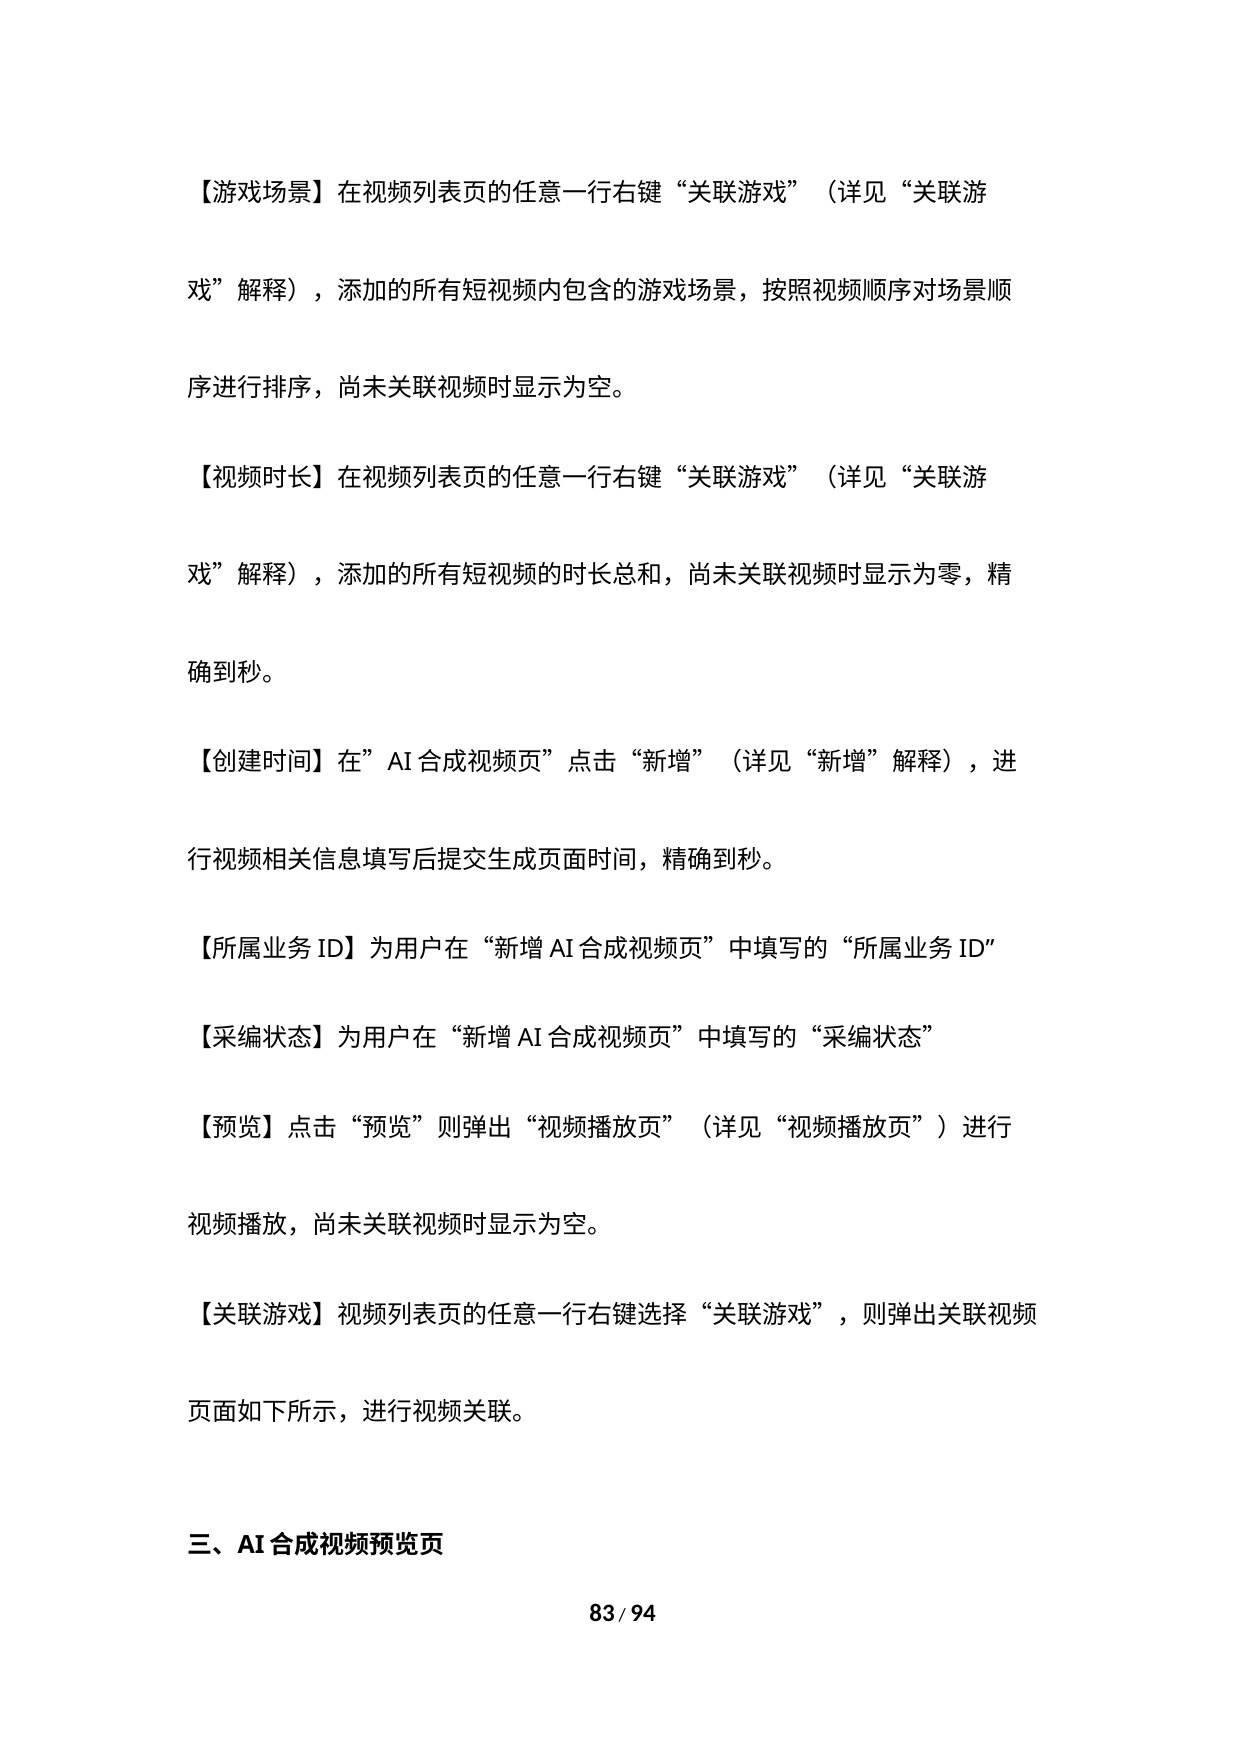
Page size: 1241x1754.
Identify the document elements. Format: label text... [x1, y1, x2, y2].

list 【采编状态】为用户在“新增AI合成视频页”中填写的“采编状态” [187, 1003, 1031, 1068]
list 【游戏场景】在视频列表页的任意一行右键“关联游戏”（详见“关联游戏”解释），添加的所有短视频内包含的游戏场景，按照视频顺序对场景顺序进行排序，尚未关联视频时显示为空。 [187, 158, 1031, 418]
list 【视频时长】在视频列表页的任意一行右键“关联游戏”（详见“关联游戏”解释），添加的所有短视频的时长总和，尚未关联视频时显示为零，精确到秒。 [187, 443, 1031, 703]
list 【创建时间】在”AI合成视频页”点击“新增”（详见“新增”解释），进行视频相关信息填写后提交生成页面时间，精确到秒。 [187, 727, 1031, 890]
list 【预览】点击“预览”则弹出“视频播放页”（详见“视频播放页”）进行视频播放，尚未关联视频时显示为空。 [187, 1093, 1031, 1255]
list 【所属业务ID】为用户在“新增AI合成视频页”中填写的“所属业务ID” [187, 914, 1031, 979]
text 三、AI合成视频预览页 [187, 1510, 1053, 1575]
text 【关联游戏】视频列表页的任意一行右键选择“关联游戏”，则弹出关联视频页面如下所示，进行视频关联。 [187, 1280, 1053, 1442]
